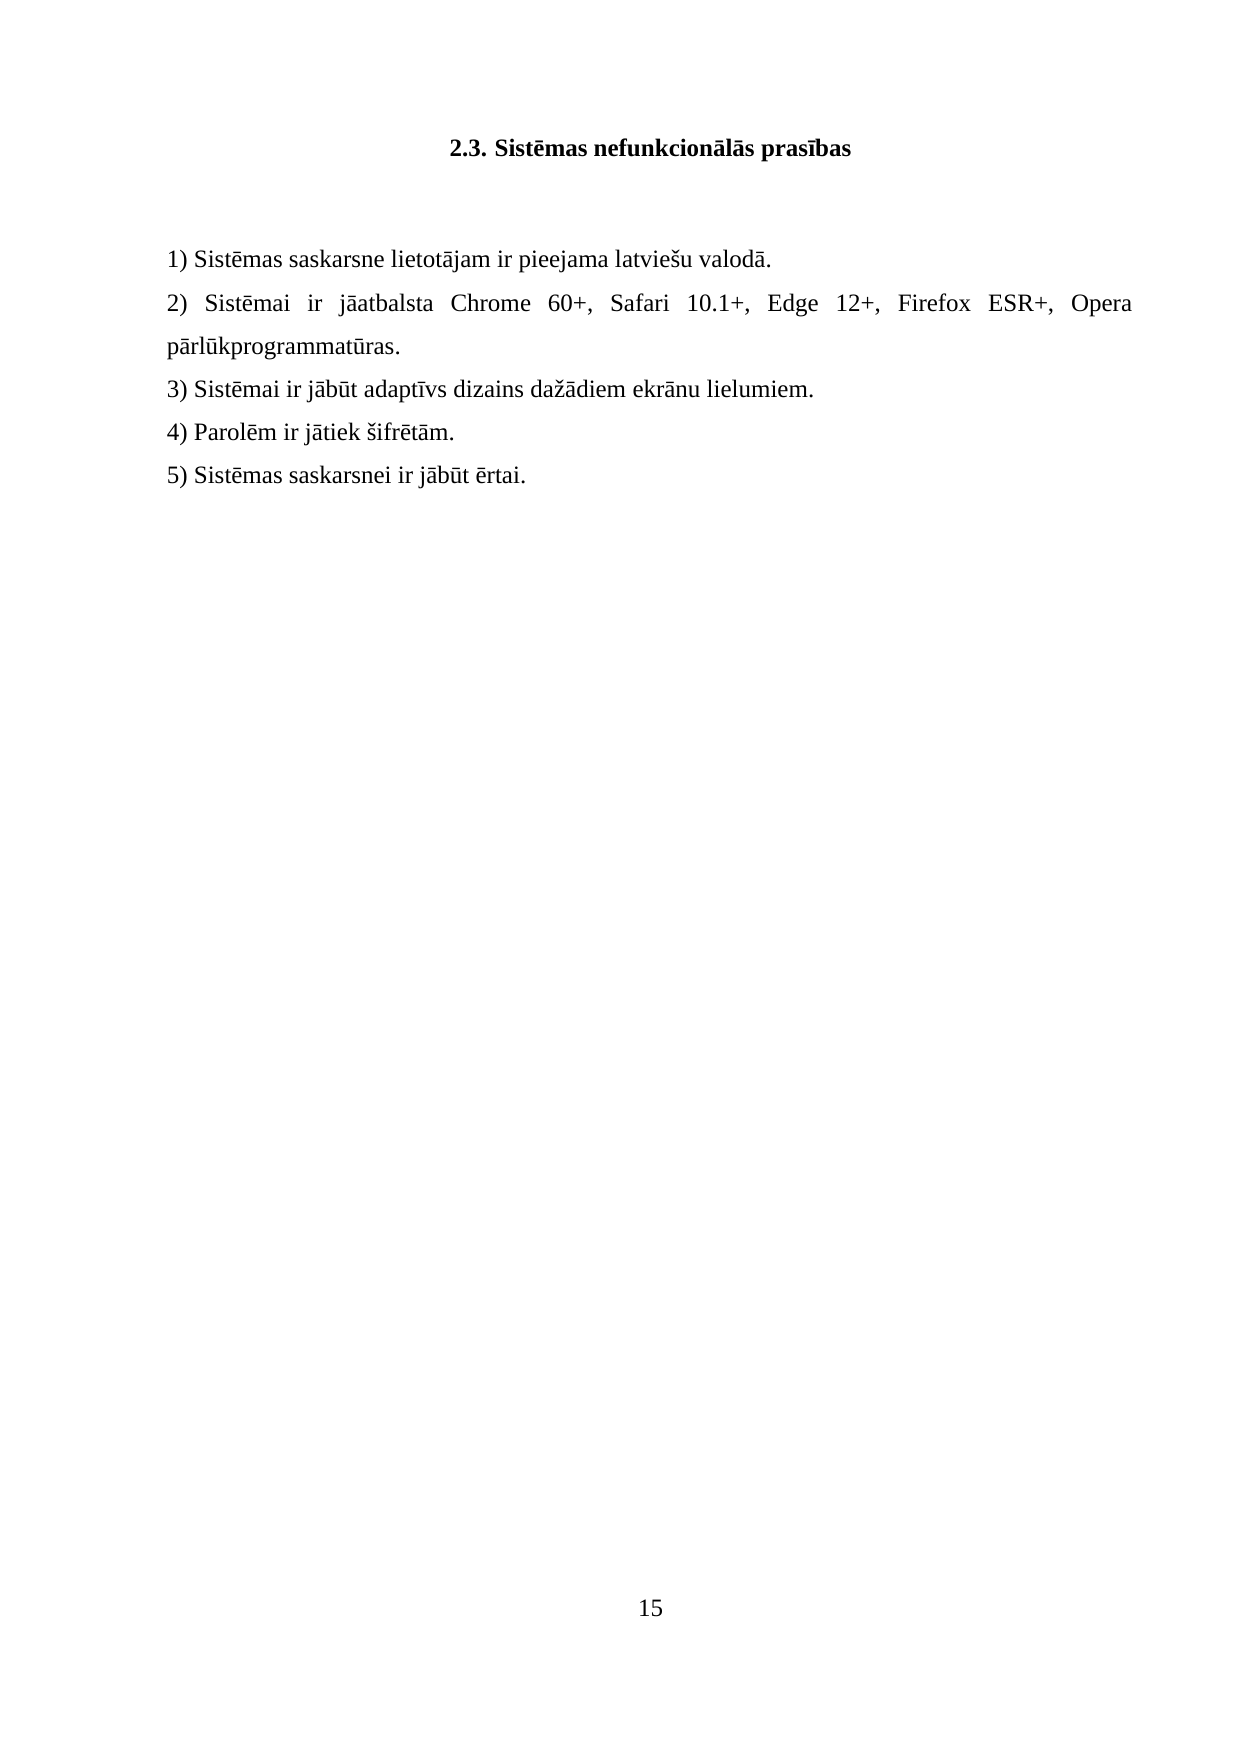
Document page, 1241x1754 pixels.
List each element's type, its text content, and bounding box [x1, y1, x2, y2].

text 5) Sistēmas saskarsnei ir jābūt ērtai. [167, 460, 1134, 489]
subtitle Sistēmas nefunkcionālās prasības [167, 133, 1134, 162]
text 4) Parolēm ir jātiek šifrētām. [167, 417, 1134, 446]
text 1) Sistēmas saskarsne lietotājam ir pieejama latviešu valodā. [167, 244, 1134, 273]
text 2) Sistēmai ir jāatbalsta Chrome 60+, Safari 10.1+, Edge 12+, Firefox ESR+, Opera pārlūkprogrammatūras. [167, 288, 1134, 359]
text 3) Sistēmai ir jābūt adaptīvs dizains dažādiem ekrānu lielumiem. [167, 374, 1134, 403]
